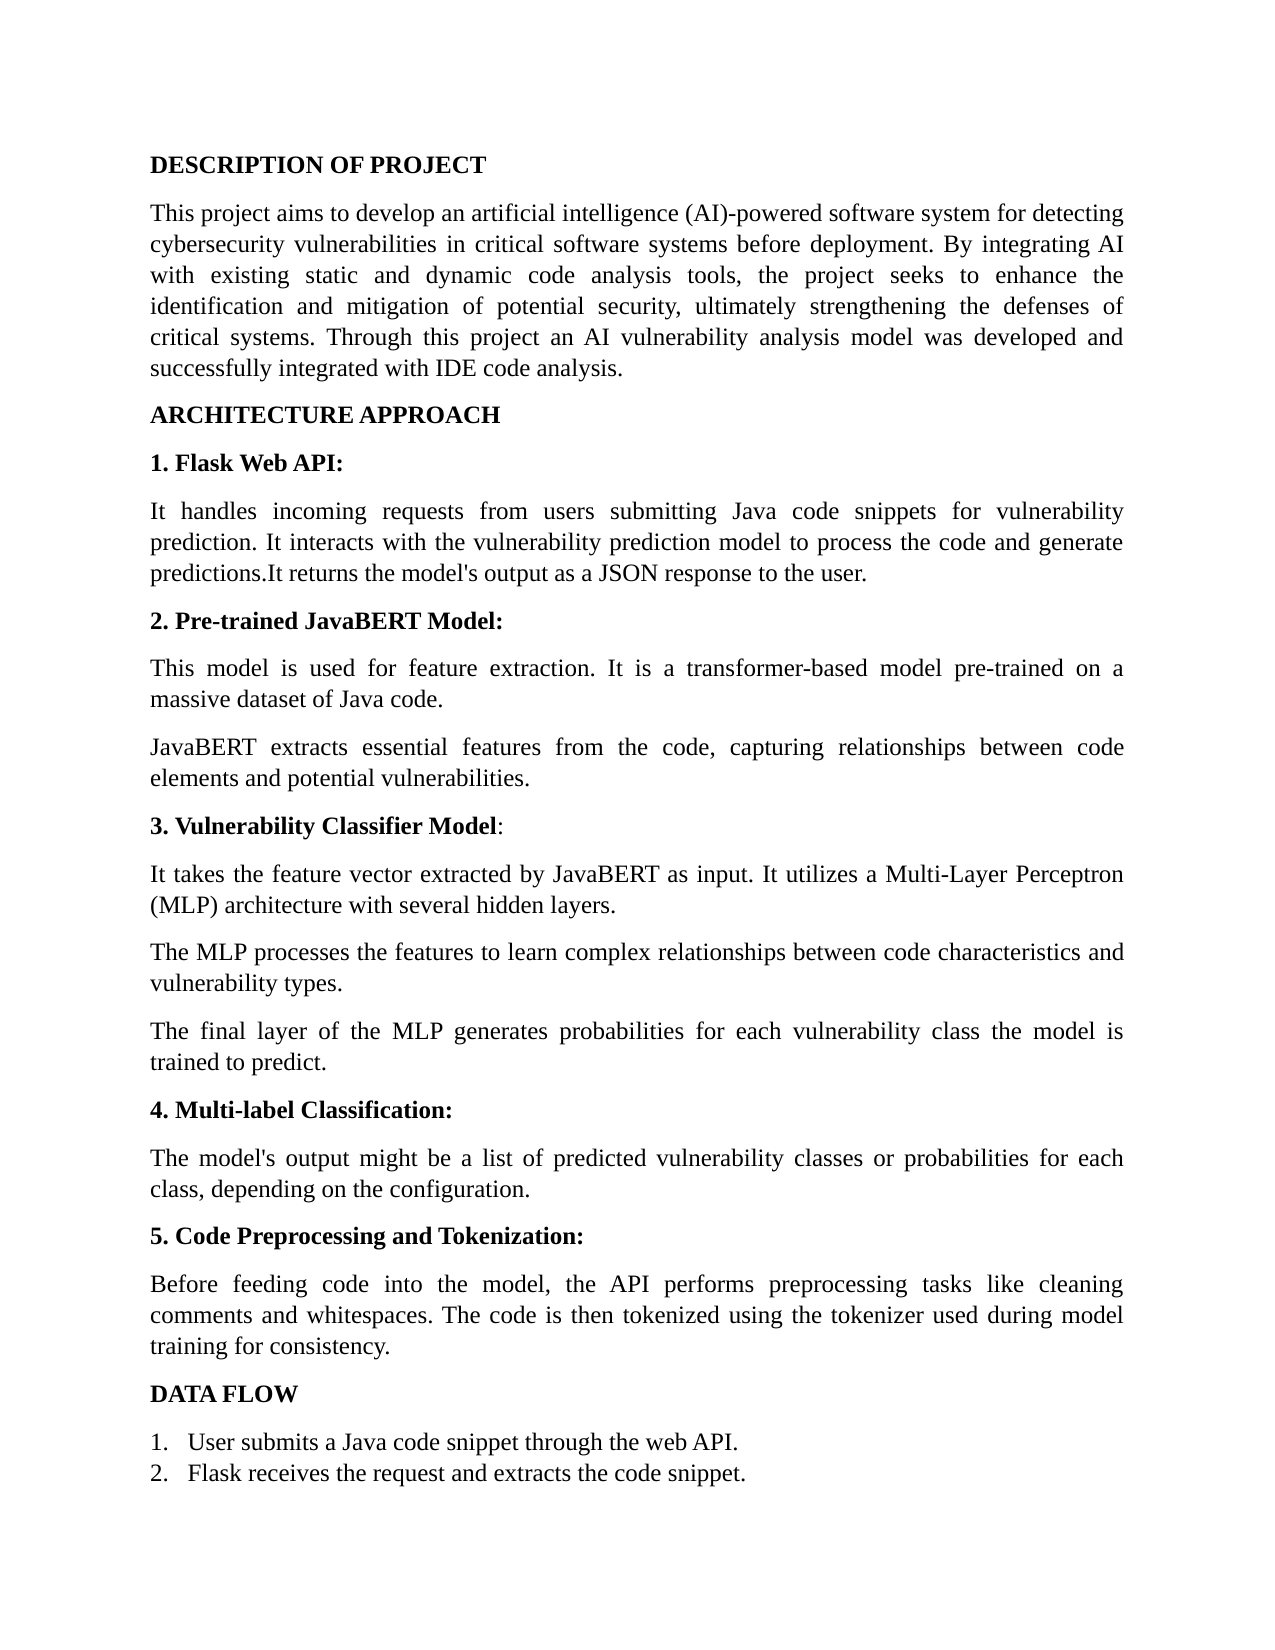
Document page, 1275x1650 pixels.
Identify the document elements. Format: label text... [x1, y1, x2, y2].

text The MLP processes the features to learn complex relationships between code characteristics and vulnerability types. [150, 937, 1125, 997]
text 1. Flask Web API: [150, 448, 1125, 477]
list Flask receives the request and extracts the code snippet. [150, 1458, 1125, 1486]
text DATA FLOW [150, 1379, 1125, 1408]
text DESCRIPTION OF PROJECT [150, 150, 1125, 179]
text The final layer of the MLP generates probabilities for each vulnerability class the model is trained to predict. [150, 1016, 1125, 1076]
text 5. Code Preprocessing and Tokenization: [150, 1221, 1125, 1250]
text 2. Pre-trained JavaBERT Model: [150, 606, 1125, 634]
text It takes the feature vector extracted by JavaBERT as input. It utilizes a Multi-Layer Perceptron (MLP) architecture with several hidden layers. [150, 859, 1125, 918]
text ARCHITECTURE APPROACH [150, 401, 1125, 429]
text 4. Multi-label Classification: [150, 1095, 1125, 1124]
text This project aims to develop an artificial intelligence (AI)-powered software system for detecting cybersecurity vulnerabilities in critical software systems before deployment. By integrating AI with existing static and dynamic code analysis tools, the project seeks to enhance the identification and mitigation of potential security, ultimately strengthening the defenses of critical systems. Through this project an AI vulnerability analysis model was developed and successfully integrated with IDE code analysis. [150, 198, 1125, 382]
text The model's output might be a list of predicted vulnerability classes or probabilities for each class, depending on the configuration. [150, 1143, 1125, 1202]
text Before feeding code into the model, the API performs preprocessing tasks like cleaning comments and whitespaces. The code is then tokenized using the tokenizer used during model training for consistency. [150, 1269, 1125, 1360]
text 3. Vulnerability Classifier Model: [150, 811, 1125, 840]
text This model is used for feature extraction. It is a transformer-based model pre-trained on a massive dataset of Java code. [150, 653, 1125, 713]
text JavaBERT extracts essential features from the code, capturing relationships between code elements and potential vulnerabilities. [150, 732, 1125, 792]
list User submits a Java code snippet through the web API. [150, 1427, 1125, 1455]
text It handles incoming requests from users submitting Java code snippets for vulnerability prediction. It interacts with the vulnerability prediction model to process the code and generate predictions.It returns the model's output as a JSON response to the user. [150, 496, 1125, 587]
